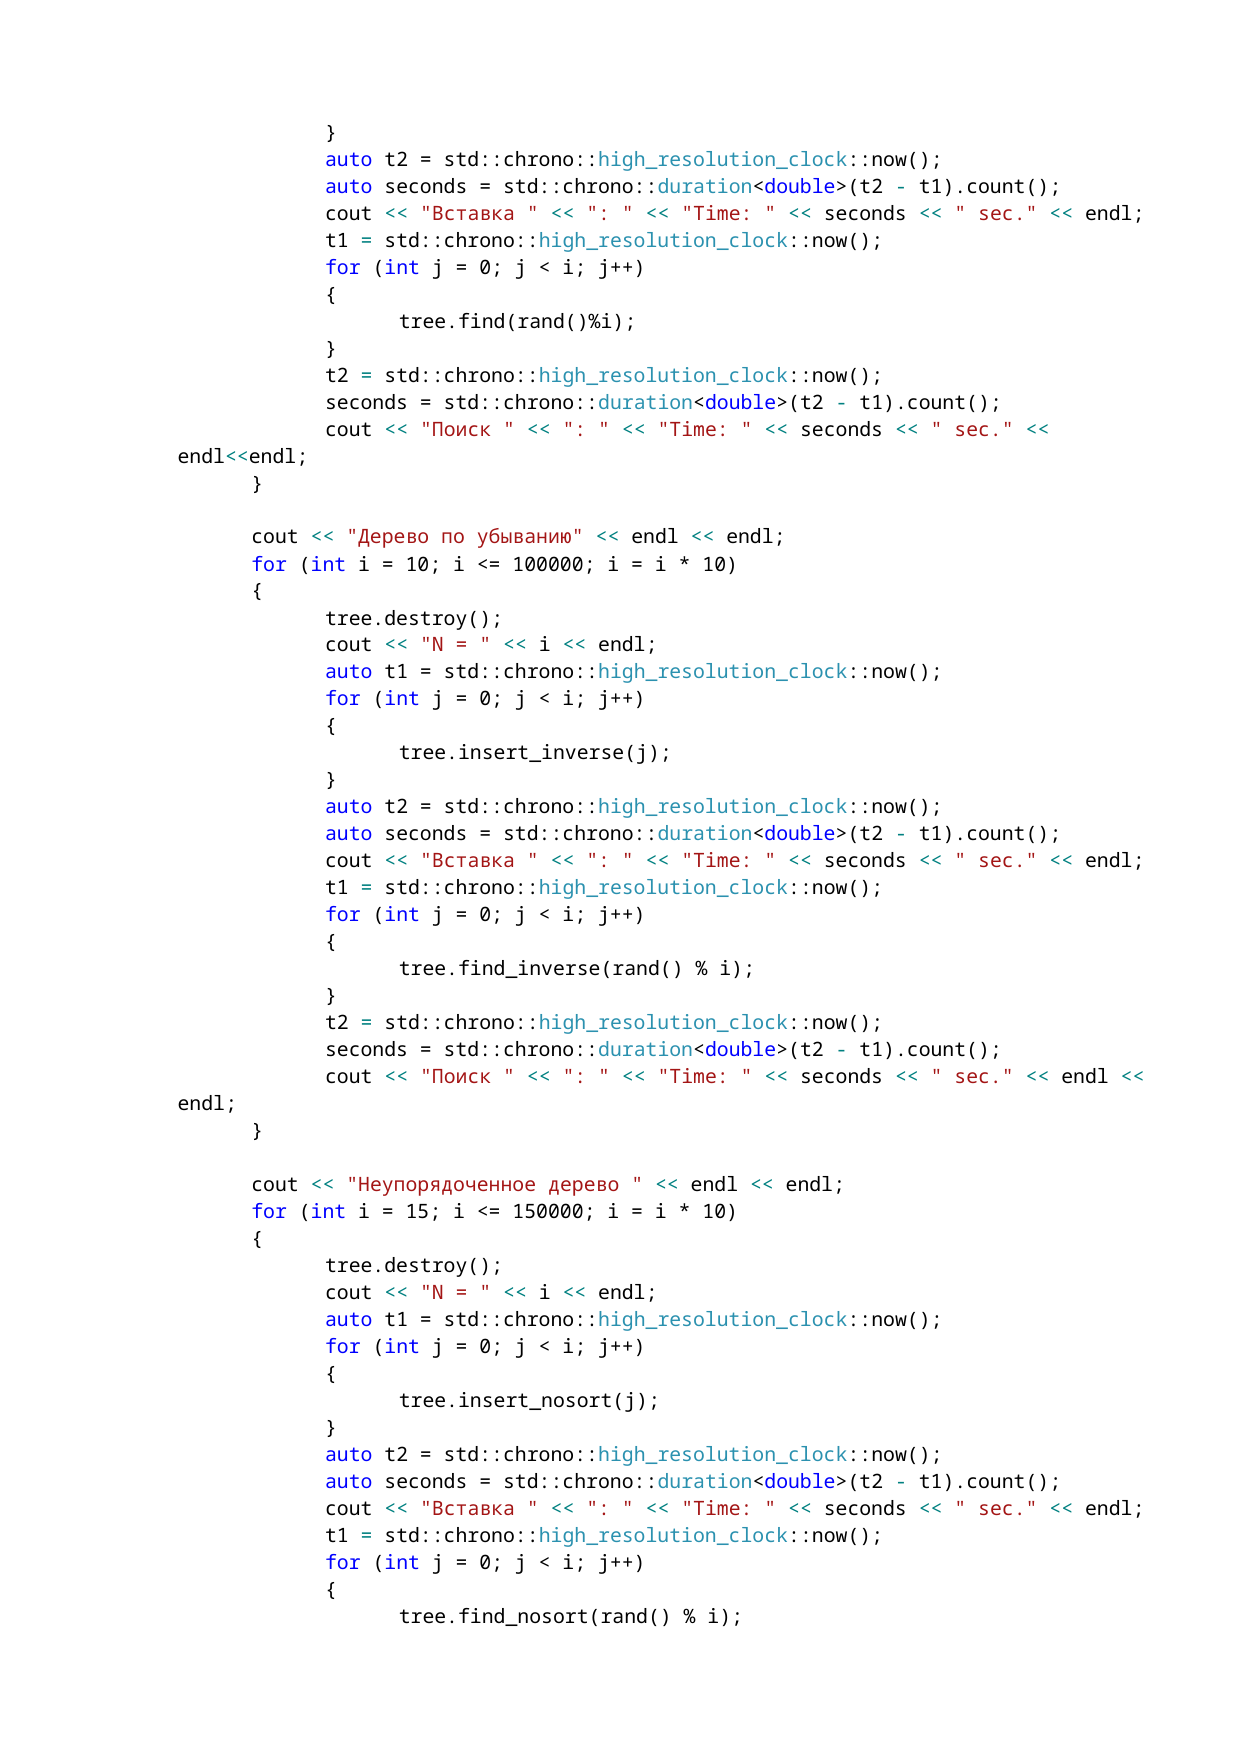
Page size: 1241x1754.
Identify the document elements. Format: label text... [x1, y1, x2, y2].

text auto seconds = std::chrono::duration<double>(t2 - t1).count(); [177, 172, 1152, 199]
text for (int i = 10; i <= 100000; i = i * 10) [177, 550, 1152, 577]
text tree.find_inverse(rand() % i); [177, 954, 1152, 981]
text cout << "Вставка " << ": " << "Time: " << seconds << " sec." << endl; [177, 1494, 1152, 1521]
text { [177, 577, 1152, 604]
text } [177, 1116, 1152, 1143]
text auto t2 = std::chrono::high_resolution_clock::now(); [177, 145, 1152, 172]
text tree.find_nosort(rand() % i); [177, 1602, 1152, 1629]
text cout << "Вставка " << ": " << "Time: " << seconds << " sec." << endl; [177, 199, 1152, 226]
text auto t1 = std::chrono::high_resolution_clock::now(); [177, 658, 1152, 685]
text { [177, 712, 1152, 739]
text auto seconds = std::chrono::duration<double>(t2 - t1).count(); [177, 1467, 1152, 1494]
text cout << "Поиск " << ": " << "Time: " << seconds << " sec." << endl << endl; [177, 1062, 1152, 1116]
text auto t1 = std::chrono::high_resolution_clock::now(); [177, 1305, 1152, 1332]
text tree.insert_nosort(j); [177, 1386, 1152, 1413]
text for (int j = 0; j < i; j++) [177, 901, 1152, 927]
text { [177, 1575, 1152, 1602]
text { [177, 280, 1152, 307]
text t2 = std::chrono::high_resolution_clock::now(); [177, 1008, 1152, 1035]
text cout << "Поиск " << ": " << "Time: " << seconds << " sec." << endl<<endl; [177, 415, 1152, 469]
text cout << "N = " << i << endl; [177, 1278, 1152, 1305]
text } [177, 981, 1152, 1008]
text for (int j = 0; j < i; j++) [177, 1332, 1152, 1359]
text } [177, 334, 1152, 361]
text cout << "Вставка " << ": " << "Time: " << seconds << " sec." << endl; [177, 847, 1152, 873]
text } [177, 118, 1152, 145]
text tree.destroy(); [177, 604, 1152, 631]
text cout << "Неупорядоченное дерево " << endl << endl; [177, 1170, 1152, 1197]
text { [177, 1224, 1152, 1251]
text { [177, 1359, 1152, 1386]
text seconds = std::chrono::duration<double>(t2 - t1).count(); [177, 1035, 1152, 1062]
text } [177, 766, 1152, 793]
text for (int j = 0; j < i; j++) [177, 685, 1152, 712]
text for (int j = 0; j < i; j++) [177, 253, 1152, 280]
text t1 = std::chrono::high_resolution_clock::now(); [177, 873, 1152, 901]
text tree.destroy(); [177, 1251, 1152, 1278]
text } [177, 469, 1152, 496]
text cout << "N = " << i << endl; [177, 631, 1152, 658]
text t1 = std::chrono::high_resolution_clock::now(); [177, 226, 1152, 253]
text auto seconds = std::chrono::duration<double>(t2 - t1).count(); [177, 819, 1152, 847]
text tree.find(rand()%i); [177, 307, 1152, 334]
text auto t2 = std::chrono::high_resolution_clock::now(); [177, 1440, 1152, 1467]
text for (int j = 0; j < i; j++) [177, 1548, 1152, 1575]
text t2 = std::chrono::high_resolution_clock::now(); [177, 361, 1152, 388]
text seconds = std::chrono::duration<double>(t2 - t1).count(); [177, 388, 1152, 415]
text cout << "Дерево по убыванию" << endl << endl; [177, 523, 1152, 550]
text auto t2 = std::chrono::high_resolution_clock::now(); [177, 793, 1152, 819]
text } [177, 1413, 1152, 1440]
text for (int i = 15; i <= 150000; i = i * 10) [177, 1197, 1152, 1224]
text t1 = std::chrono::high_resolution_clock::now(); [177, 1521, 1152, 1548]
text { [177, 927, 1152, 954]
text tree.insert_inverse(j); [177, 739, 1152, 766]
